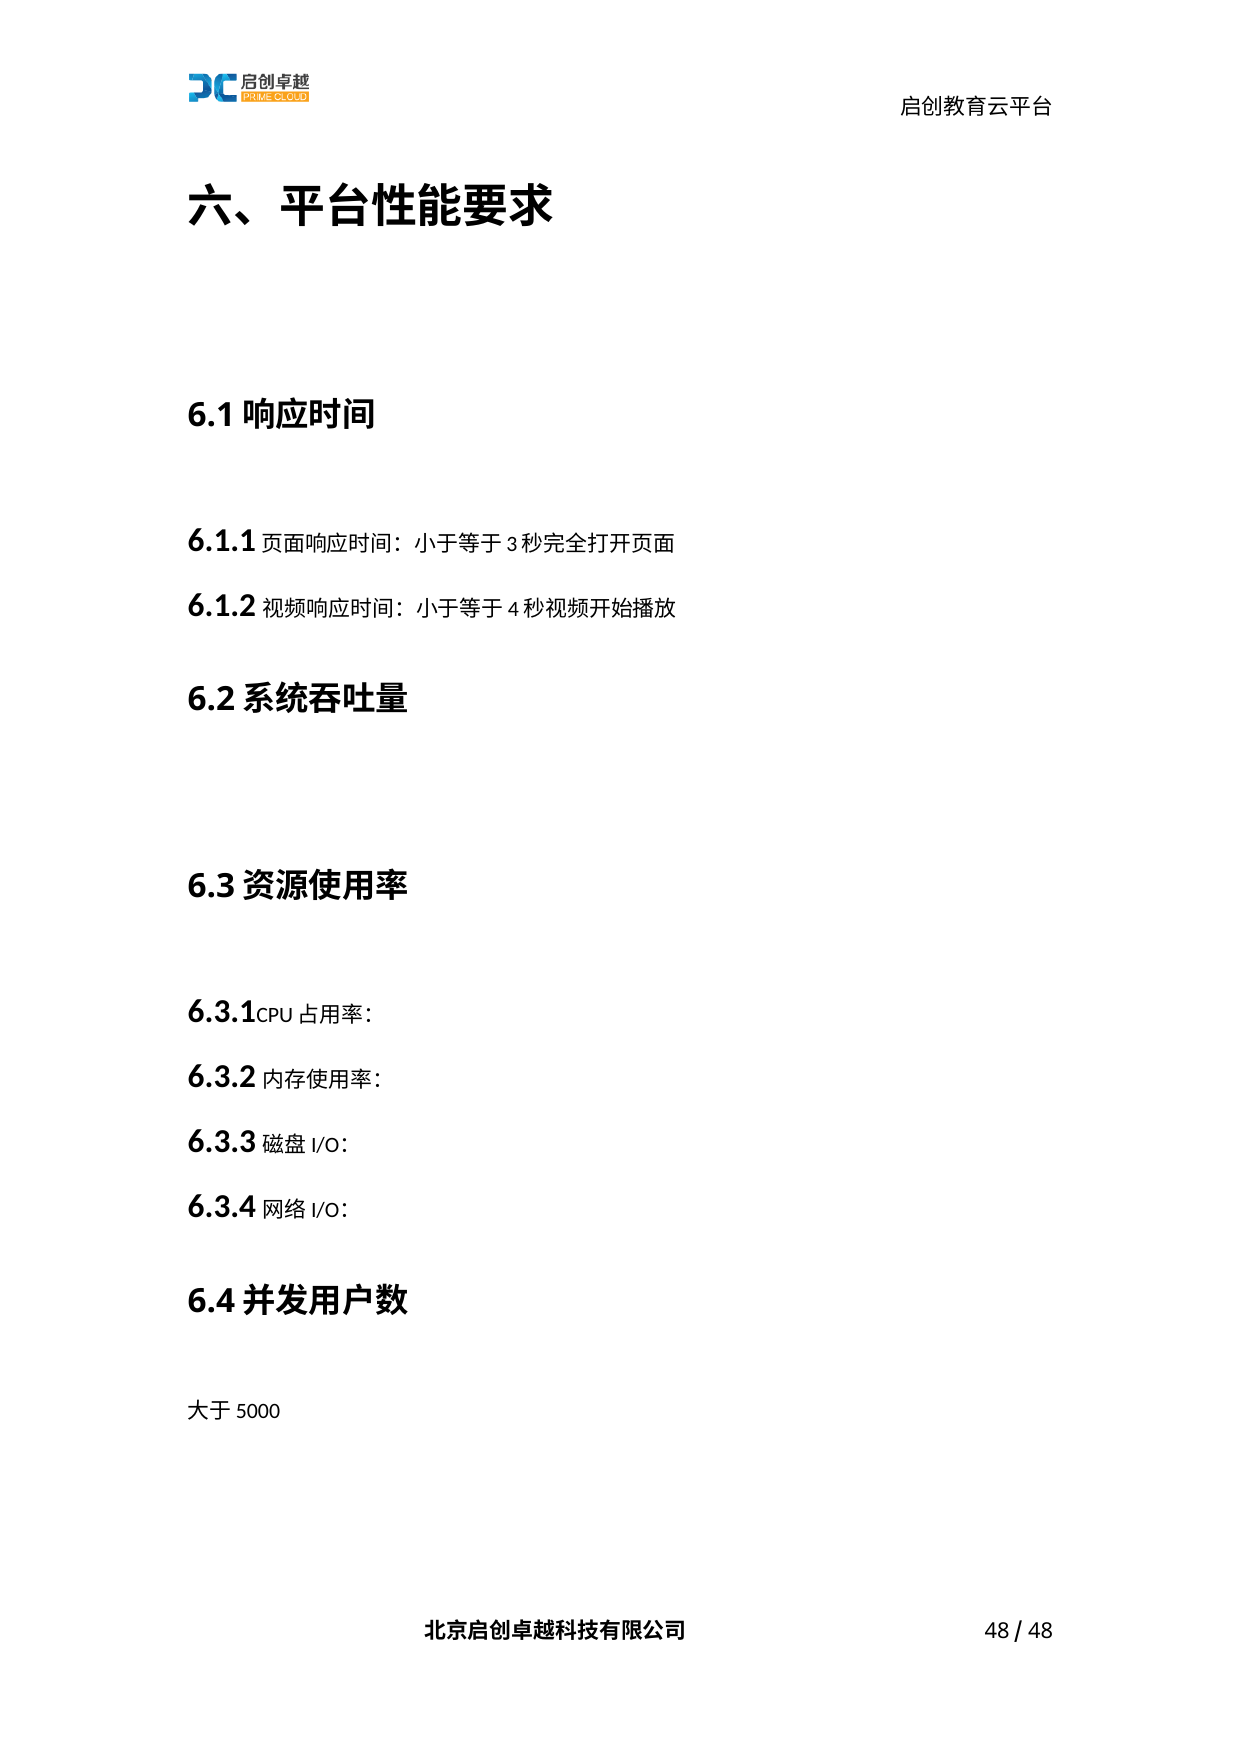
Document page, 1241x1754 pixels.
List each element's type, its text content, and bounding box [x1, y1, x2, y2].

text 6.3.3磁盘I/O： [187, 1108, 1053, 1173]
subtitle 6.1响应时间 [187, 379, 1053, 444]
text 6.3.2内存使用率： [187, 1043, 1053, 1108]
subtitle 六、平台性能要求 [187, 154, 1053, 251]
text 6.3.1CPU占用率： [187, 978, 1053, 1043]
subtitle 6.2系统吞吐量 [187, 664, 1053, 729]
subtitle 6.3资源使用率 [187, 851, 1053, 916]
text 大于5000 [187, 1392, 1053, 1425]
text 6.1.2视频响应时间：小于等于4秒视频开始播放 [187, 572, 1053, 637]
text 6.1.1 页面响应时间：小于等于3秒完全打开页面 [187, 507, 1053, 572]
subtitle 6.4并发用户数 [187, 1265, 1053, 1330]
picture [187, 70, 309, 106]
text 6.3.4网络I/O： [187, 1173, 1053, 1238]
